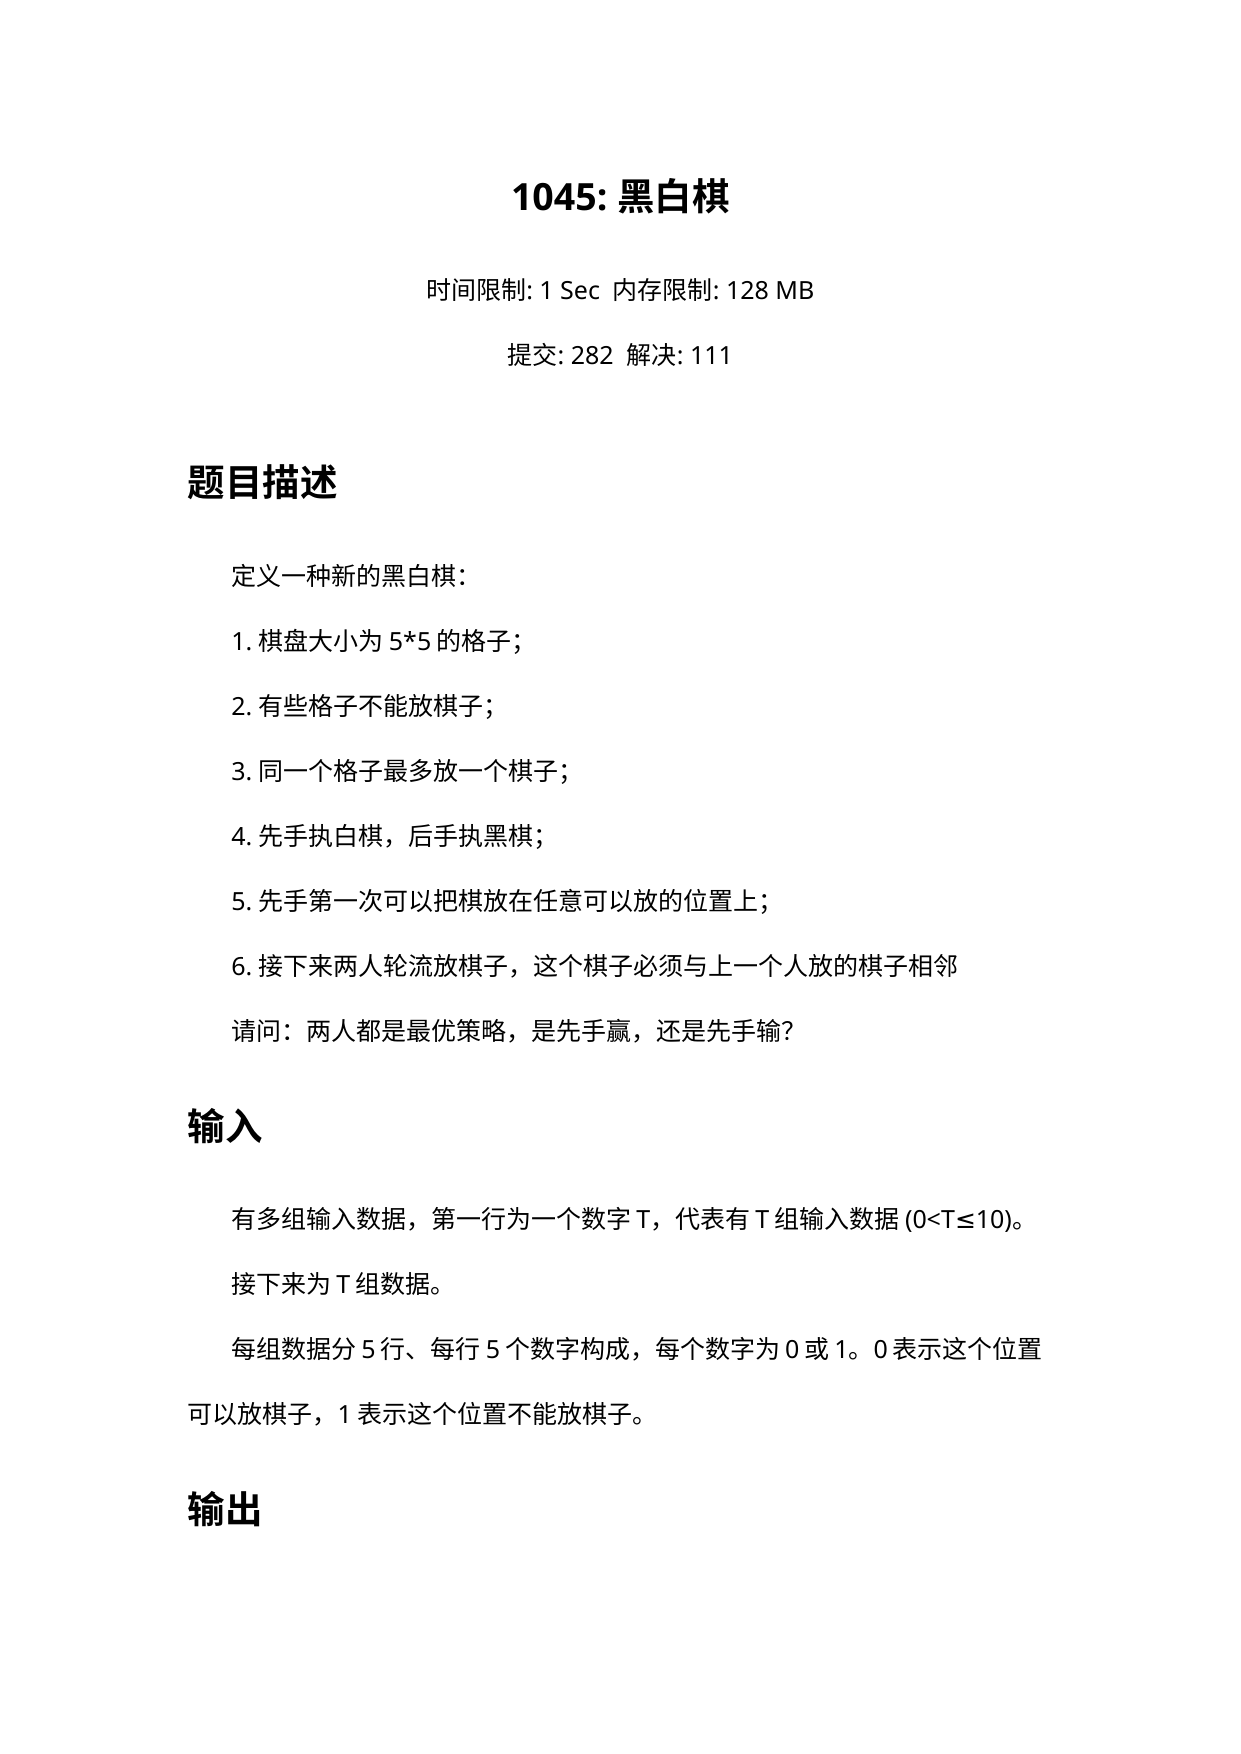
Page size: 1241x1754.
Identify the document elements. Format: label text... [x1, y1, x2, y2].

text 5. 先手第一次可以把棋放在任意可以放的位置上； [187, 867, 1053, 932]
text 1045: 黑白棋 [187, 162, 1053, 227]
text 定义一种新的黑白棋： [187, 542, 1053, 607]
text 3. 同一个格子最多放一个棋子； [187, 737, 1053, 802]
text 请问：两人都是最优策略，是先手赢，还是先手输？ [187, 997, 1053, 1062]
text 1. 棋盘大小为5*5的格子； [187, 607, 1053, 672]
text 题目描述 [187, 448, 1053, 513]
text 2. 有些格子不能放棋子； [187, 672, 1053, 737]
text 输入 [187, 1091, 1053, 1156]
text 4. 先手执白棋，后手执黑棋； [187, 802, 1053, 867]
text 接下来为T组数据。 [187, 1250, 1053, 1315]
text 6. 接下来两人轮流放棋子，这个棋子必须与上一个人放的棋子相邻 [187, 932, 1053, 997]
text 每组数据分5行、每行5个数字构成，每个数字为0或1。0表示这个位置可以放棋子，1表示这个位置不能放棋子。 [187, 1315, 1053, 1445]
text 时间限制: 1 Sec 内存限制: 128 MB 提交: 282 解决: 111 [187, 256, 1053, 419]
text 有多组输入数据，第一行为一个数字T，代表有T组输入数据 (0<T≤10)。 [187, 1185, 1053, 1250]
text 输出 [187, 1474, 1053, 1539]
